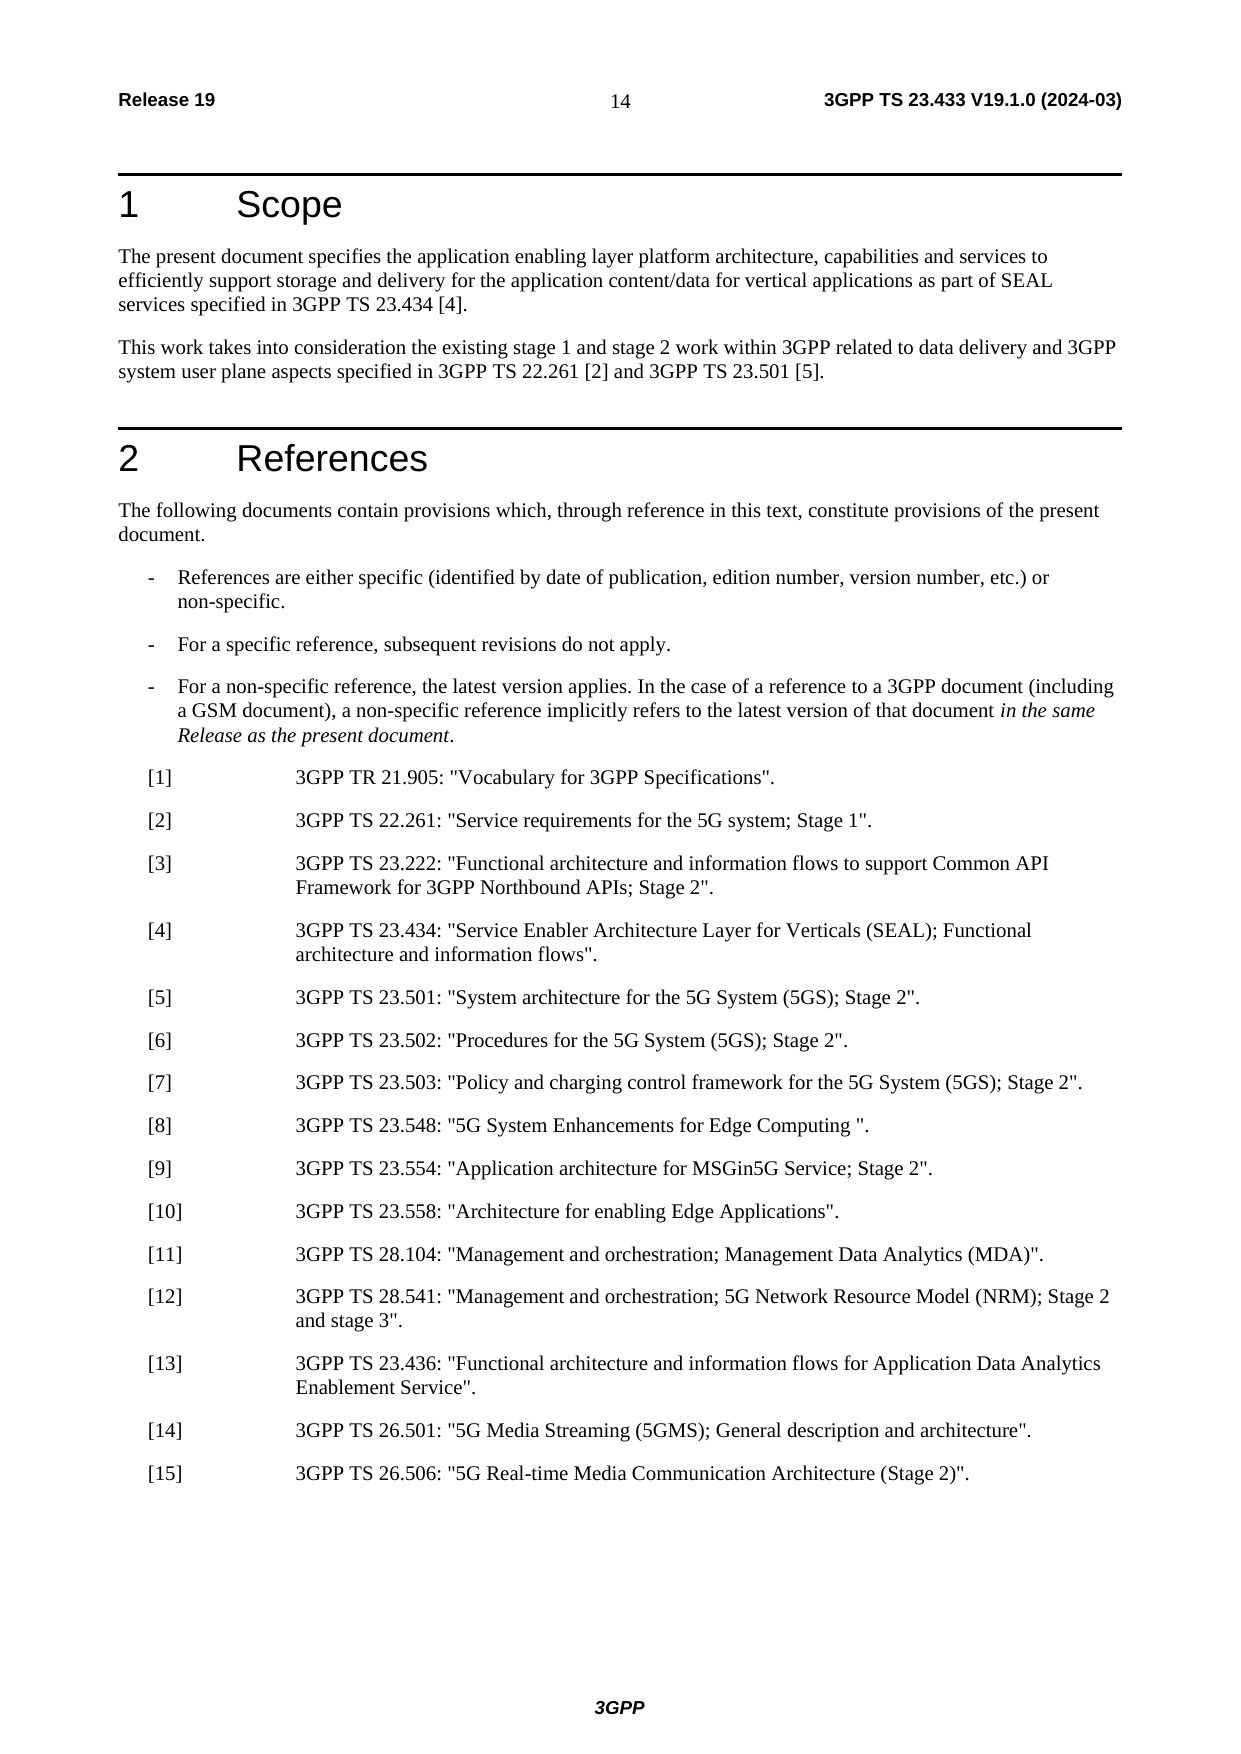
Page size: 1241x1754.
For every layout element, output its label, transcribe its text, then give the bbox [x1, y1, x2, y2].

text This work takes into consideration the existing stage 1 and stage 2 work within 3GPP related to data delivery and 3GPP system user plane aspects specified in 3GPP TS 22.261 [2] and 3GPP TS 23.501 [5]. [118, 335, 1122, 383]
text [10] 3GPP TS 23.558: "Architecture for enabling Edge Applications". [148, 1199, 1122, 1223]
text [3] 3GPP TS 23.222: "Functional architecture and information flows to support Common API Framework for 3GPP Northbound APIs; Stage 2". [148, 851, 1122, 899]
text [13] 3GPP TS 23.436: "Functional architecture and information flows for Application Data Analytics Enablement Service". [148, 1351, 1122, 1399]
text - For a specific reference, subsequent revisions do not apply. [148, 632, 1122, 656]
text [14] 3GPP TS 26.501: "5G Media Streaming (5GMS); General description and architecture". [148, 1418, 1122, 1442]
subtitle 1 Scope [118, 176, 1122, 225]
text [8] 3GPP TS 23.548: "5G System Enhancements for Edge Computing ". [148, 1113, 1122, 1137]
text The following documents contain provisions which, through reference in this text, constitute provisions of the present document. [118, 498, 1122, 546]
text - For a non-specific reference, the latest version applies. In the case of a reference to a 3GPP document (including a GSM document), a non-specific reference implicitly refers to the latest version of that document in the same Release as the present document. [148, 674, 1122, 747]
text [12] 3GPP TS 28.541: "Management and orchestration; 5G Network Resource Model (NRM); Stage 2 and stage 3". [148, 1284, 1122, 1332]
text [4] 3GPP TS 23.434: "Service Enabler Architecture Layer for Verticals (SEAL); Functional architecture and information flows". [148, 918, 1122, 966]
text [5] 3GPP TS 23.501: "System architecture for the 5G System (5GS); Stage 2". [148, 985, 1122, 1009]
text - References are either specific (identified by date of publication, edition number, version number, etc.) or non-specific. [148, 565, 1122, 613]
text [6] 3GPP TS 23.502: "Procedures for the 5G System (5GS); Stage 2". [148, 1027, 1122, 1052]
subtitle 2 References [118, 430, 1122, 479]
text [11] 3GPP TS 28.104: "Management and orchestration; Management Data Analytics (MDA)". [148, 1242, 1122, 1266]
text [7] 3GPP TS 23.503: "Policy and charging control framework for the 5G System (5GS); Stage 2". [148, 1070, 1122, 1094]
text [1] 3GPP TR 21.905: "Vocabulary for 3GPP Specifications". [148, 765, 1122, 789]
text The present document specifies the application enabling layer platform architecture, capabilities and services to efficiently support storage and delivery for the application content/data for vertical applications as part of SEAL services specified in 3GPP TS 23.434 [4]. [118, 244, 1122, 316]
text [9] 3GPP TS 23.554: "Application architecture for MSGin5G Service; Stage 2". [148, 1156, 1122, 1180]
text [2] 3GPP TS 22.261: "Service requirements for the 5G system; Stage 1". [148, 808, 1122, 832]
text [15] 3GPP TS 26.506: "5G Real-time Media Communication Architecture (Stage 2)". [148, 1461, 1122, 1485]
